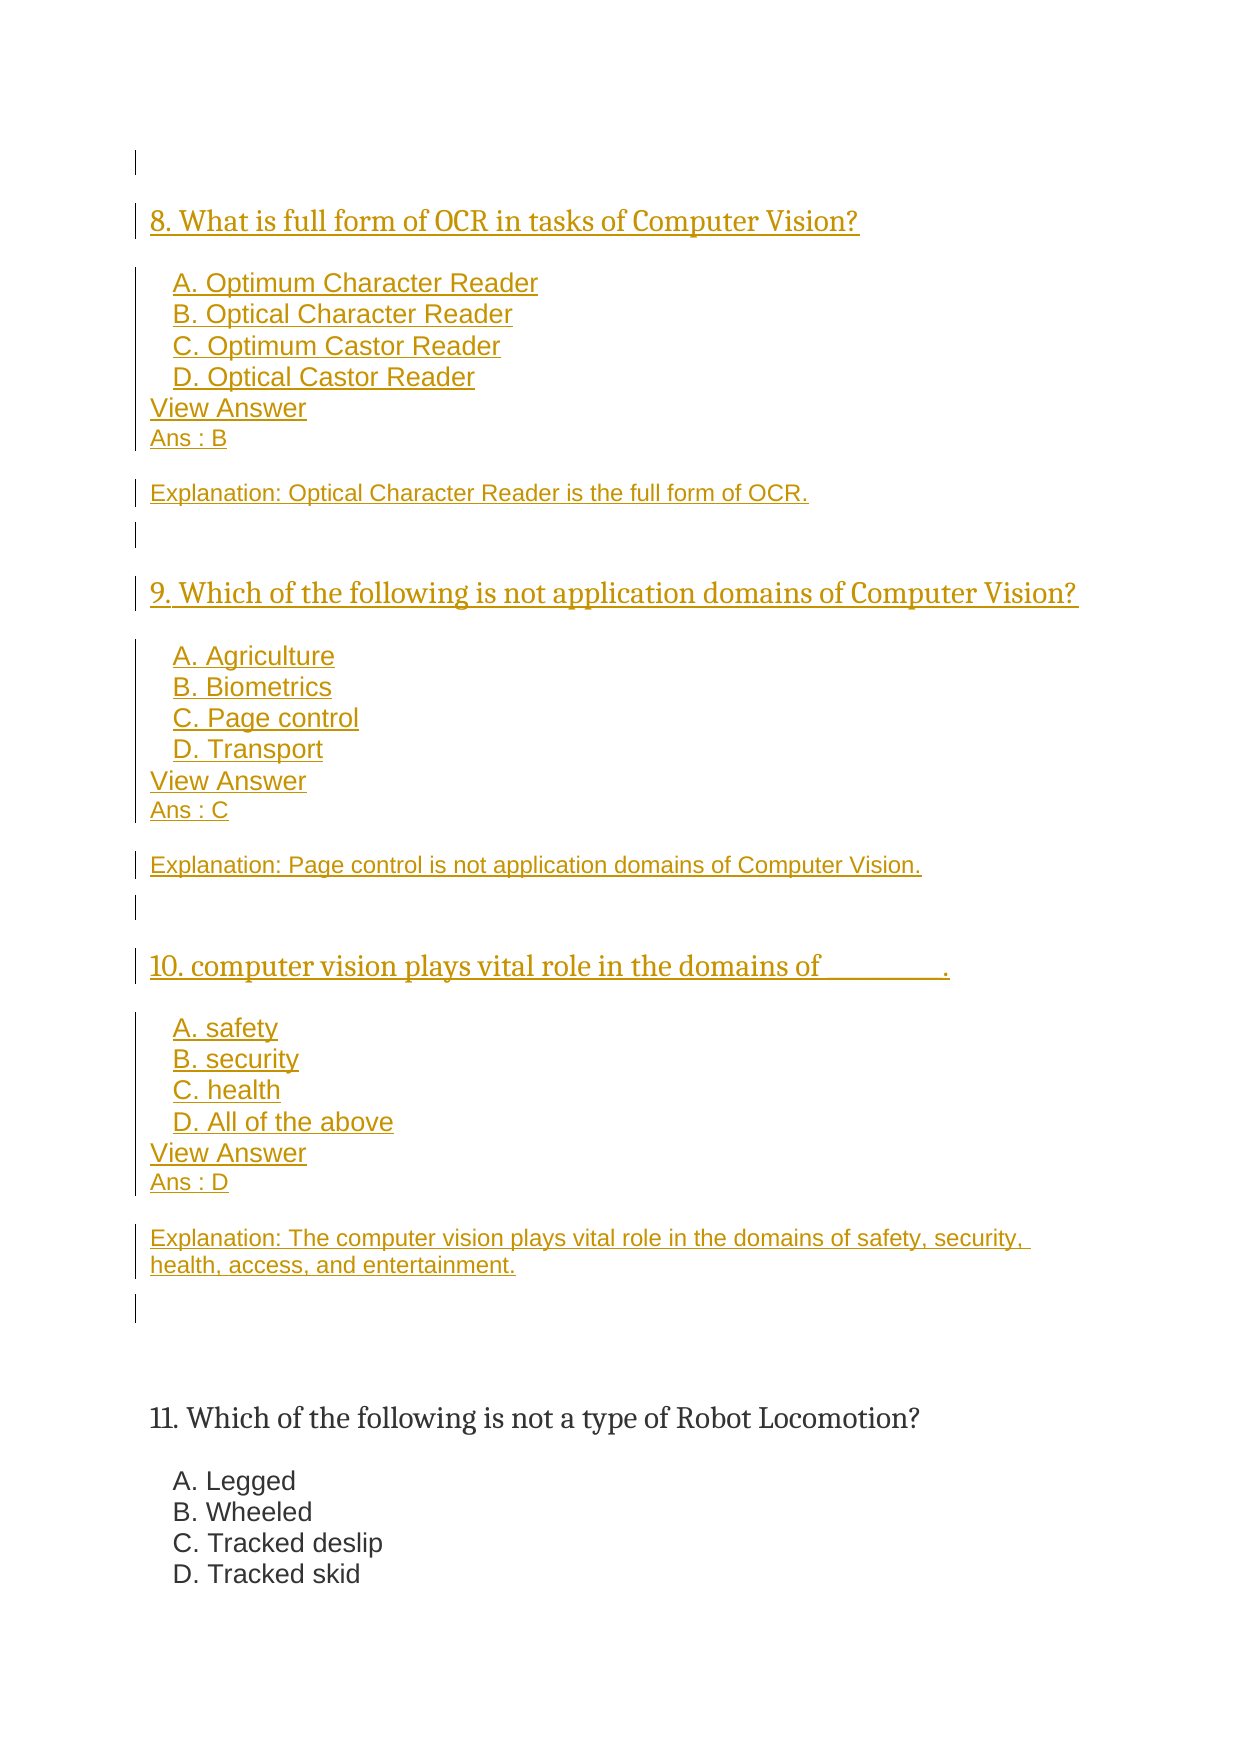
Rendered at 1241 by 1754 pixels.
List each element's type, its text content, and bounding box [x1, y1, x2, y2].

text A. Legged B. Wheeled C. Tracked deslip D. Tracked skid [172, 1464, 1090, 1589]
text 11. Which of the following is not a type of Robot Locomotion? [150, 1401, 1090, 1464]
